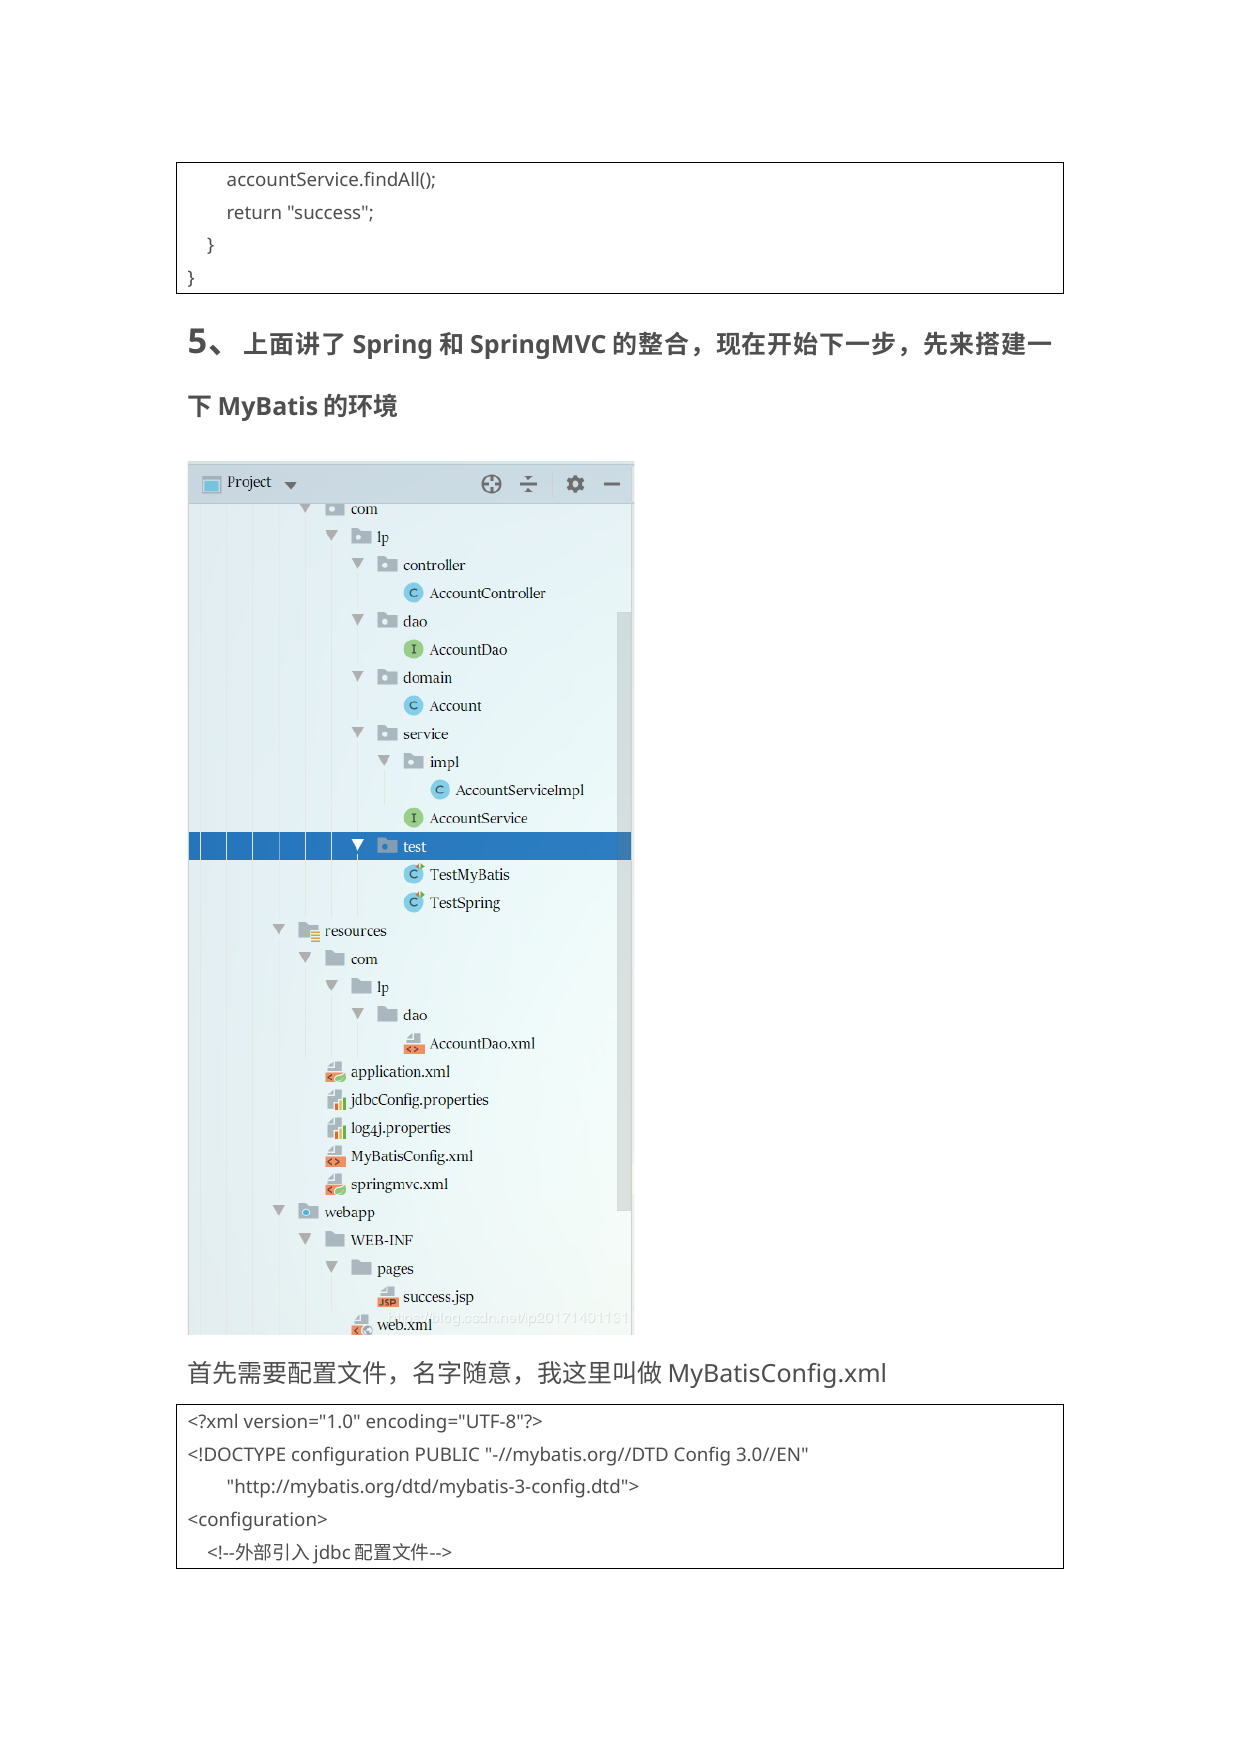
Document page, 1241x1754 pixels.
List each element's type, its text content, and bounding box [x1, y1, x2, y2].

text 5、上面讲了Spring和SpringMVC的整合，现在开始下一步，先来搭建一下MyBatis的环境 [187, 307, 1053, 437]
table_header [177, 163, 1063, 293]
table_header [177, 1405, 1063, 1568]
text 首先需要配置文件，名字随意，我这里叫做MyBatisConfig.xml [187, 1339, 1053, 1404]
picture [187, 461, 635, 1335]
